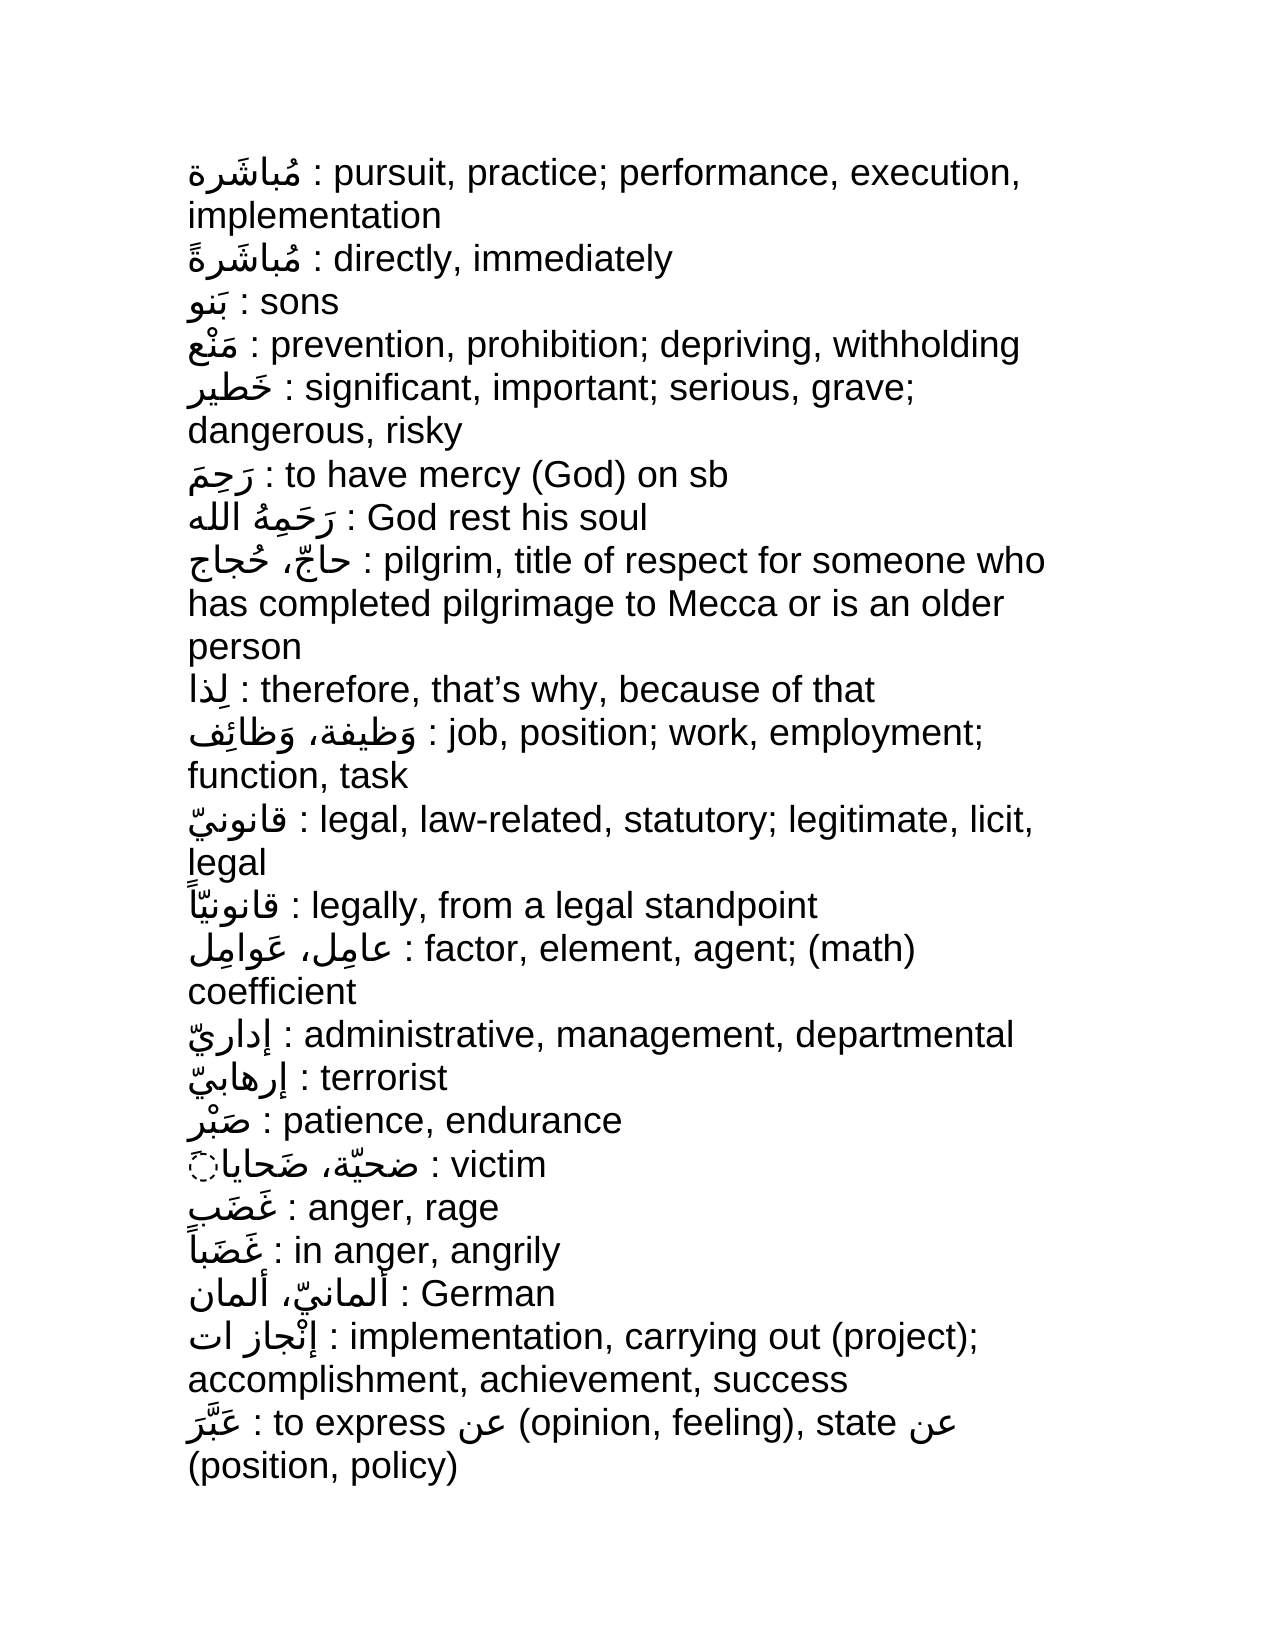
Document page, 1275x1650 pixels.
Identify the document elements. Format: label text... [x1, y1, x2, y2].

text حاجّ، حُجاج : pilgrim, title of respect for someone who has completed pilgrimage to Mecca or is an older person [187, 538, 1087, 667]
text صَبْر : patience, endurance [187, 1099, 1087, 1142]
text ألمانيّ، ألمان : German [187, 1271, 1087, 1314]
text وَظيفة، وَظائِف : job, position; work, employment; function, task [187, 711, 1087, 797]
text َضحيّة، ضَحايا : victim [187, 1142, 1087, 1185]
text بَنو : sons [187, 279, 1087, 322]
text غَضَباً : in anger, angrily [187, 1228, 1087, 1271]
text غَضَب : anger, rage [187, 1185, 1087, 1228]
text عامِل، عَوامِل : factor, element, agent; (math) coefficient [187, 926, 1087, 1012]
text إداريّ : administrative, management, departmental [187, 1012, 1087, 1056]
text خَطير : significant, important; serious, grave; dangerous, risky [187, 366, 1087, 452]
text مَنْع : prevention, prohibition; depriving, withholding [187, 322, 1087, 366]
text مُباشَرةً : directly, immediately [187, 236, 1087, 279]
text قانونيّ : legal, law-related, statutory; legitimate, licit, legal [187, 797, 1087, 883]
text قانونيّاً : legally, from a legal standpoint [187, 883, 1087, 926]
text إنْجاز ات : implementation, carrying out (project); accomplishment, achievement, success [187, 1314, 1087, 1401]
text رَحِمَ : to have mercy (God) on sb [187, 452, 1087, 495]
text لِذا : therefore, that’s why, because of that [187, 667, 1087, 711]
text رَحَمِهُ الله : God rest his soul [187, 495, 1087, 538]
text إرهابيّ : terrorist [187, 1056, 1087, 1099]
text مُباشَرة : pursuit, practice; performance, execution, implementation [187, 150, 1087, 236]
text عَبَّرَ : to express عن (opinion, feeling), state عن (position, policy) [187, 1401, 1087, 1487]
